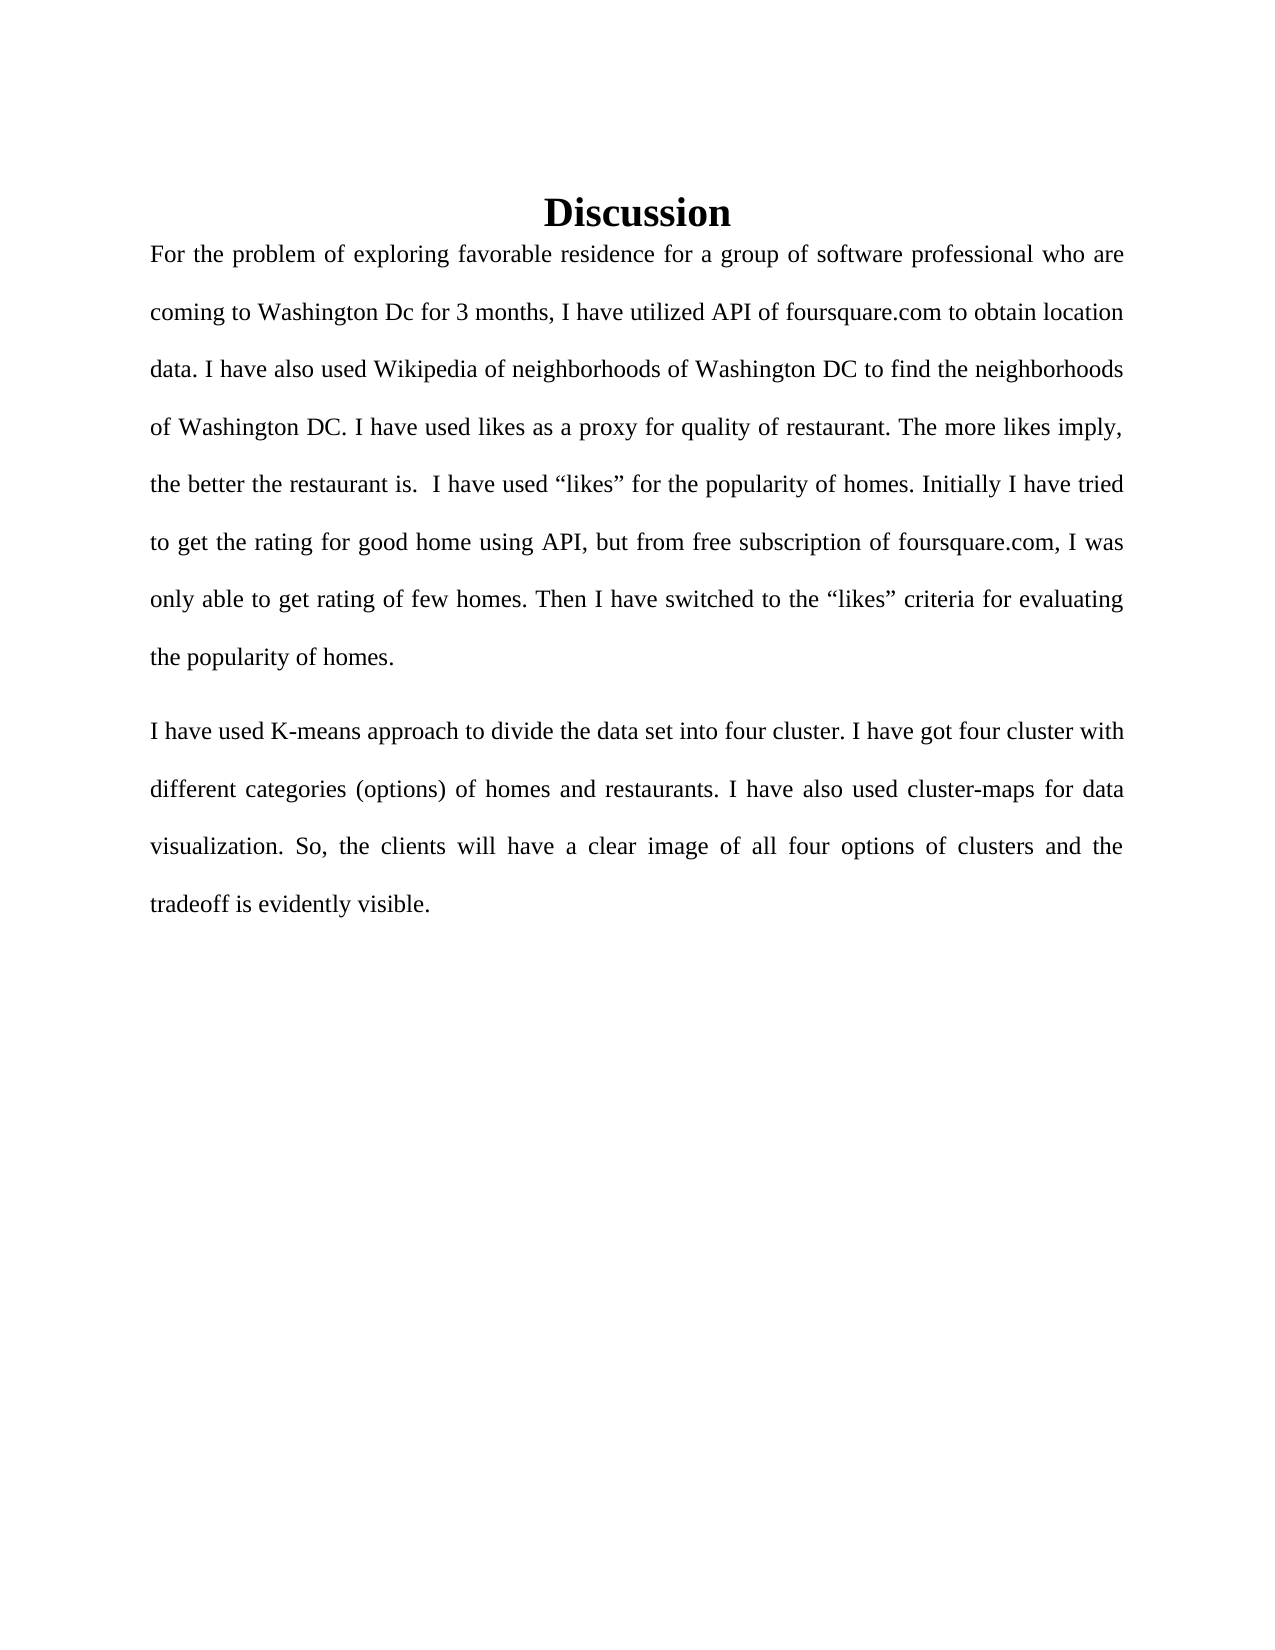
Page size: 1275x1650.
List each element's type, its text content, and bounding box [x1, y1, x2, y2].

subtitle Discussion [150, 187, 1125, 235]
text I have used K-means approach to divide the data set into four cluster. I have got four cluster with different categories (options) of homes and restaurants. I have also used cluster-maps for data visualization. So, the clients will have a clear image of all four options of clusters and the tradeoff is evidently visible. [150, 716, 1125, 917]
text For the problem of exploring favorable residence for a group of software professional who are coming to Washington Dc for 3 months, I have utilized API of foursquare.com to obtain location data. I have also used Wikipedia of neighborhoods of Washington DC to find the neighborhoods of Washington DC. I have used likes as a proxy for quality of restaurant. The more likes imply, the better the restaurant is. I have used “likes” for the popularity of homes. Initially I have tried to get the rating for good home using API, but from free subscription of foursquare.com, I was only able to get rating of few homes. Then I have switched to the “likes” criteria for evaluating the popularity of homes. [150, 239, 1125, 671]
